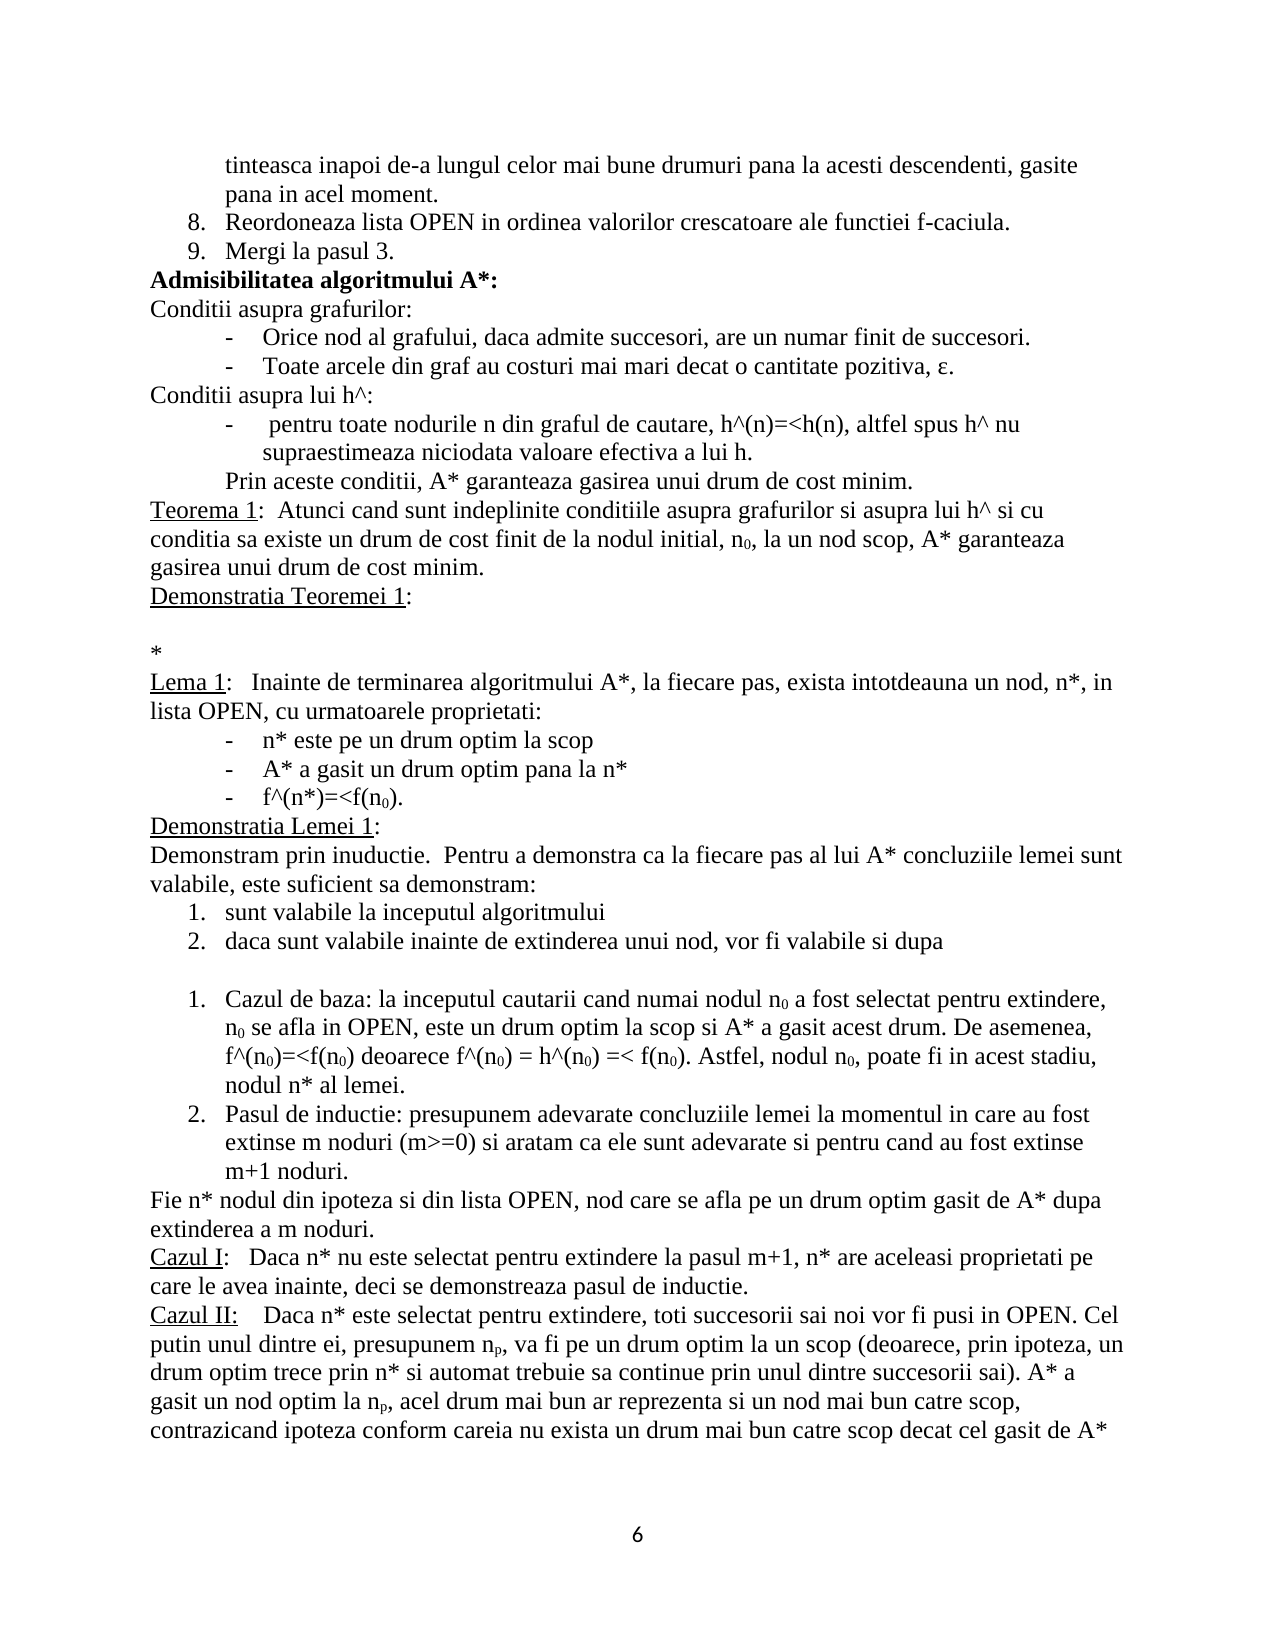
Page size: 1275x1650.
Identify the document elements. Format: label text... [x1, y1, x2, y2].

text Cazul I: Daca n* nu este selectat pentru extindere la pasul m+1, n* are aceleasi proprietati pe care le avea inainte, deci se demonstreaza pasul de inductie. [150, 1242, 1125, 1300]
text * [150, 639, 1125, 667]
list pentru toate nodurile n din graful de cautare, h^(n)=<h(n), altfel spus h^ nu supraestimeaza niciodata valoare efectiva a lui h. [225, 409, 1125, 466]
text Conditii asupra lui h^: [150, 380, 1125, 409]
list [187, 150, 1125, 207]
list Reordoneaza lista OPEN in ordinea valorilor crescatoare ale functiei f-caciula. [187, 207, 1125, 236]
text Conditii asupra grafurilor: [150, 294, 1125, 322]
list n* este pe un drum optim la scop [225, 725, 1125, 754]
text Teorema 1: Atunci cand sunt indeplinite conditiile asupra grafurilor si asupra lui h^ si cu conditia sa existe un drum de cost finit de la nodul initial, n0, la un nod scop, A* garanteaza gasirea unui drum de cost minim. [150, 495, 1125, 581]
text Prin aceste conditii, A* garanteaza gasirea unui drum de cost minim. [150, 466, 1125, 495]
list Toate arcele din graf au costuri mai mari decat o cantitate pozitiva, ε. [225, 351, 1125, 380]
text Demonstratia Teoremei 1: [150, 581, 1125, 610]
list sunt valabile la inceputul algoritmului [187, 897, 1125, 926]
list Pasul de inductie: presupunem adevarate concluziile lemei la momentul in care au fost extinse m noduri (m>=0) si aratam ca ele sunt adevarate si pentru cand au fost extinse m+1 noduri. [187, 1099, 1125, 1185]
text Demonstratia Lemei 1: [150, 811, 1125, 840]
list f^(n*)=<f(n0). [225, 782, 1125, 811]
text Demonstram prin inuductie. Pentru a demonstra ca la fiecare pas al lui A* concluziile lemei sunt valabile, este suficient sa demonstram: [150, 840, 1125, 897]
list Cazul de baza: la inceputul cautarii cand numai nodul n0 a fost selectat pentru extindere, n0 se afla in OPEN, este un drum optim la scop si A* a gasit acest drum. De asemenea, f^(n0)=<f(n0) deoarece f^(n0) = h^(n0) =< f(n0). Astfel, nodul n0, poate fi in acest stadiu, nodul n* al lemei. [187, 984, 1125, 1099]
list A* a gasit un drum optim pana la n* [225, 754, 1125, 782]
list daca sunt valabile inainte de extinderea unui nod, vor fi valabile si dupa [187, 926, 1125, 955]
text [150, 1300, 1125, 1444]
text Admisibilitatea algoritmului A*: [150, 265, 1125, 294]
text Fie n* nodul din ipoteza si din lista OPEN, nod care se afla pe un drum optim gasit de A* dupa extinderea a m noduri. [150, 1185, 1125, 1242]
list Orice nod al grafului, daca admite succesori, are un numar finit de succesori. [225, 322, 1125, 351]
text Lema 1: Inainte de terminarea algoritmului A*, la fiecare pas, exista intotdeauna un nod, n*, in lista OPEN, cu urmatoarele proprietati: [150, 667, 1125, 725]
list Mergi la pasul 3. [187, 236, 1125, 265]
